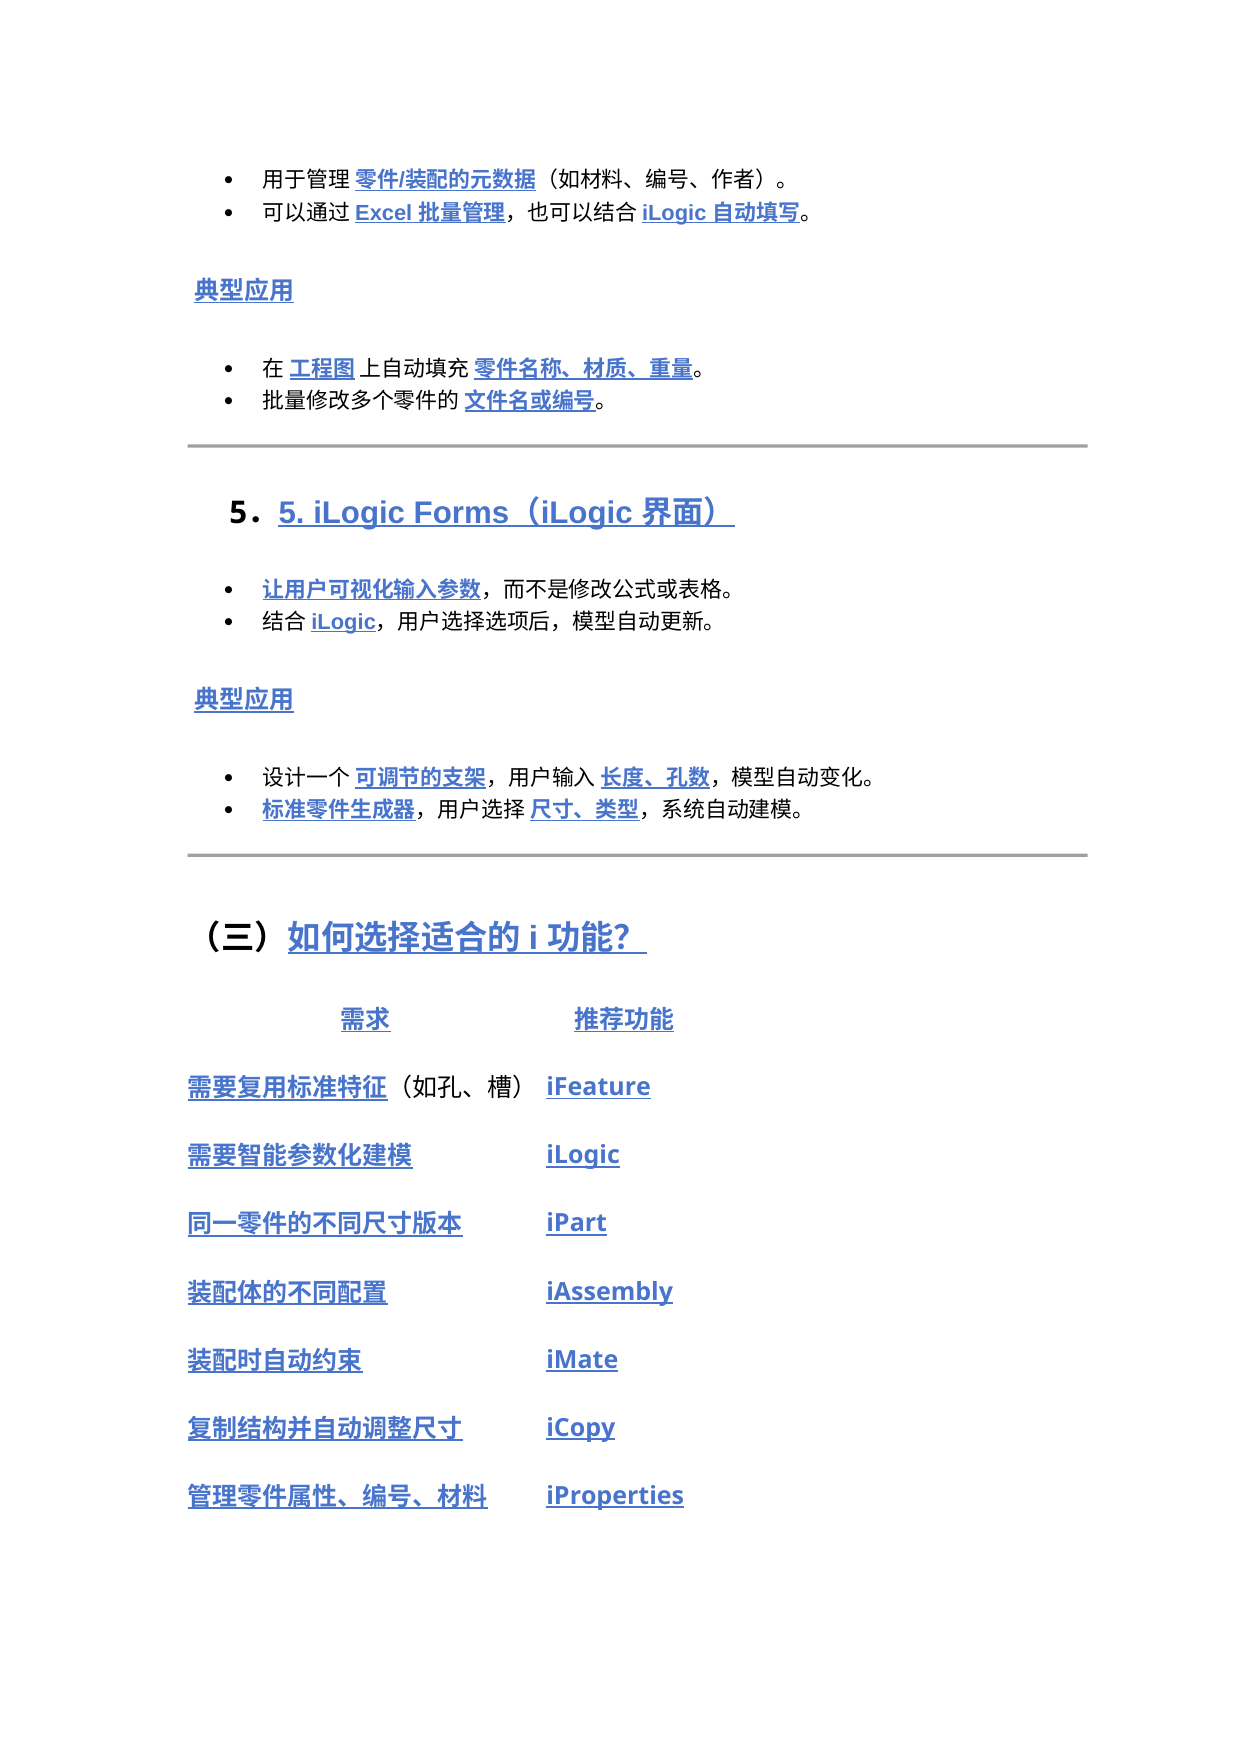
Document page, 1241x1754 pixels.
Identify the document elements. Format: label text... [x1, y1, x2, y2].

list 结合 iLogic，用户选择选项后，模型自动更新。 [225, 604, 1053, 636]
list 设计一个 可调节的支架，用户输入 长度、孔数，模型自动变化。 [225, 759, 1053, 792]
table_header 需求 [186, 984, 544, 1052]
table_cell iPart [545, 1188, 703, 1256]
subtitle 5. iLogic Forms（iLogic 界面） [187, 477, 1053, 542]
list 用于管理 零件/装配的元数据（如材料、编号、作者）。 [225, 162, 1053, 194]
table_cell 需要复用标准特征（如孔、槽） [186, 1052, 544, 1120]
table_cell 管理零件属性、编号、材料 [186, 1461, 544, 1529]
text 典型应用 [187, 256, 1053, 321]
list 让用户可视化输入参数，而不是修改公式或表格。 [225, 571, 1053, 604]
table_header 推荐功能 [545, 984, 703, 1052]
table_cell iAssembly [545, 1256, 703, 1324]
table_cell 同一零件的不同尺寸版本 [186, 1188, 544, 1256]
table_cell 装配时自动约束 [186, 1324, 544, 1392]
table_cell iMate [545, 1324, 703, 1392]
list 在 工程图 上自动填充 零件名称、材质、重量。 [225, 350, 1053, 383]
table_cell 需要智能参数化建模 [186, 1120, 544, 1188]
table_cell 装配体的不同配置 [186, 1256, 544, 1324]
table_cell 复制结构并自动调整尺寸 [186, 1393, 544, 1461]
table_cell iProperties [545, 1461, 703, 1529]
list 可以通过 Excel 批量管理，也可以结合 iLogic 自动填写。 [225, 194, 1053, 227]
table_cell iFeature [545, 1052, 703, 1120]
text 典型应用 [187, 665, 1053, 730]
subtitle 如何选择适合的 i 功能？ [187, 902, 1053, 967]
table_cell iCopy [545, 1393, 703, 1461]
list 标准零件生成器，用户选择 尺寸、类型，系统自动建模。 [225, 792, 1053, 824]
table_cell iLogic [545, 1120, 703, 1188]
list 批量修改多个零件的 文件名或编号。 [225, 383, 1053, 415]
